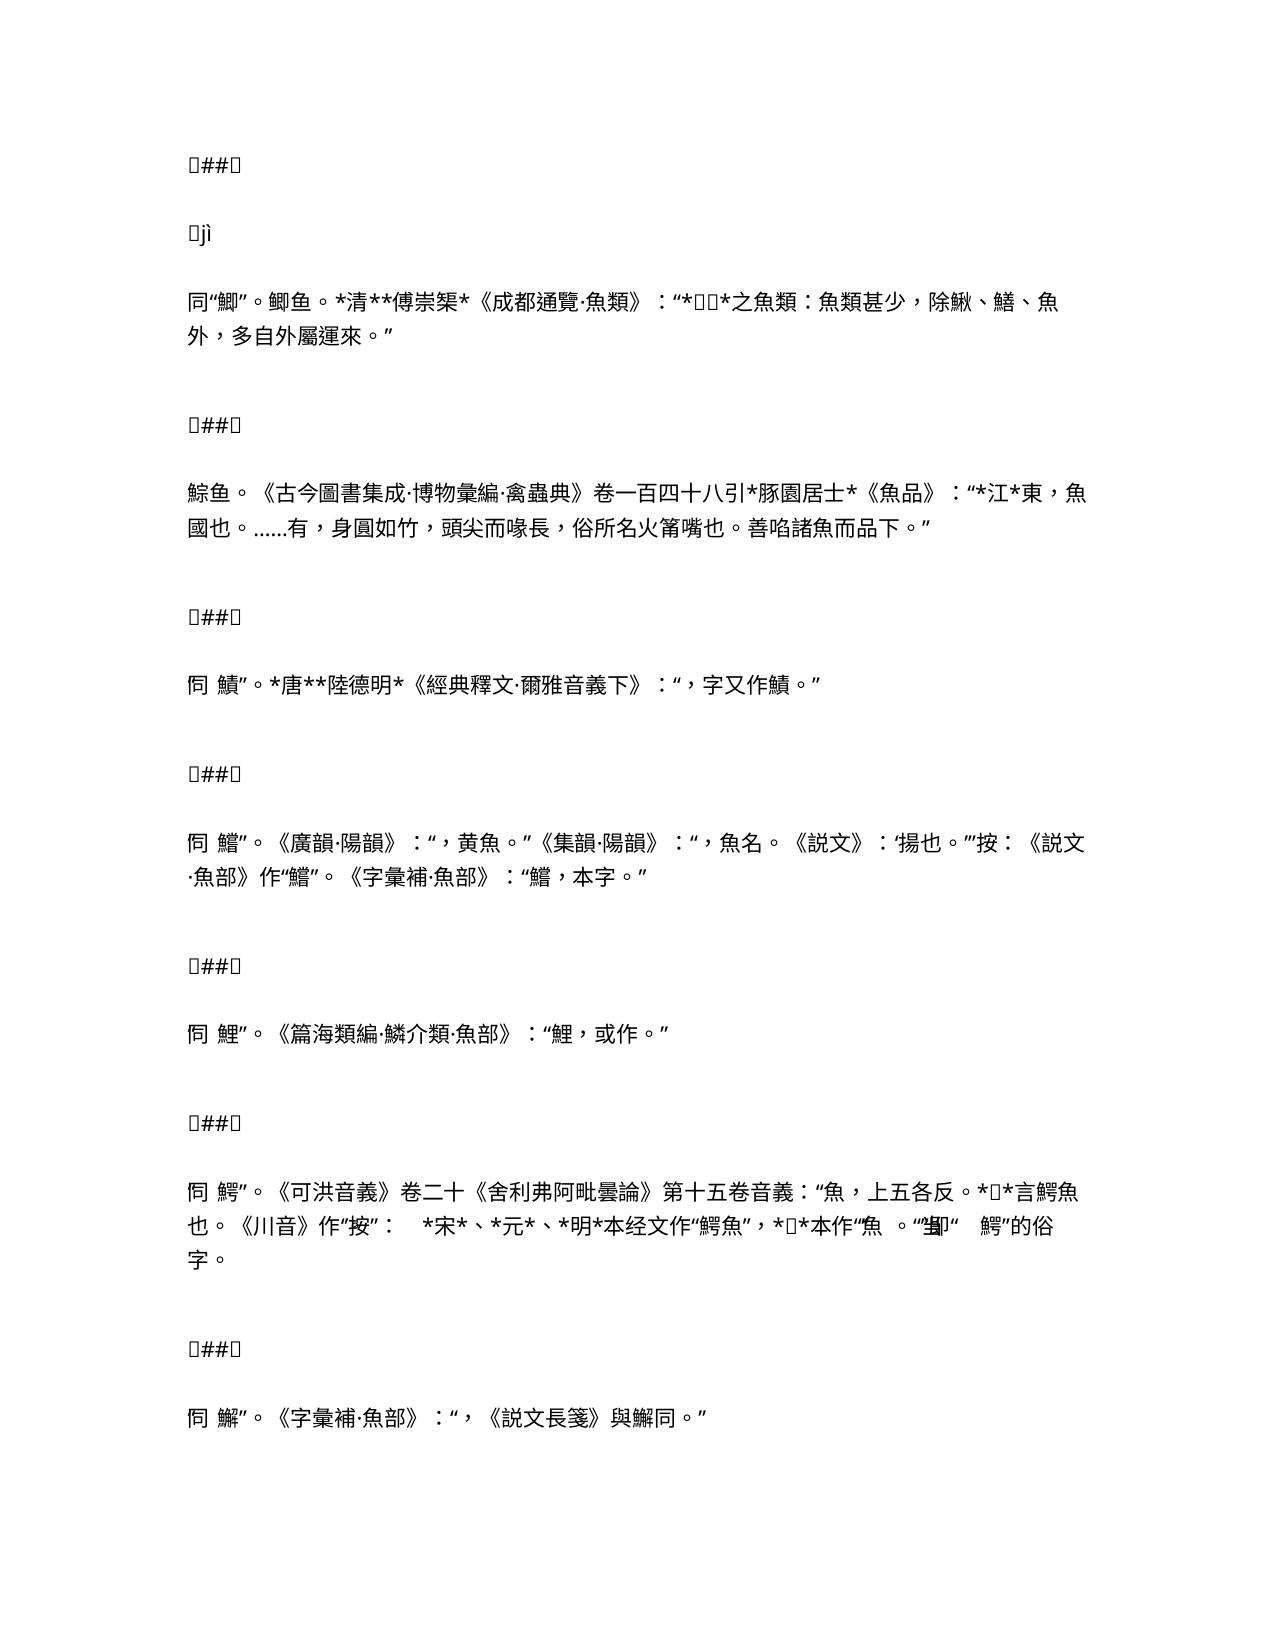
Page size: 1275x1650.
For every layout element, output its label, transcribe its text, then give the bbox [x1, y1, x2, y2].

text 𩼠##𩼠 𩼠同“䲒”。《字彙補·魚部》：“𩼠，《説文長箋》與䲒同。” [187, 1334, 1087, 1466]
text 𩼛##𩼛 𩼛鯮鱼。《古今圖書集成·博物彙編·禽蟲典》卷一百四十八引*豚園居士*《魚品》：“*江*東，魚國也。……有𩼛，身圓如竹，頭尖而喙長，俗所名火筩嘴也。善啗諸魚而品下。” [187, 410, 1087, 576]
text 𩼚##𩼚 𩼚jì 同“鯽”。鲫鱼。*清**傅崇榘*《成都通覽·魚類》：“*成都*之魚類：魚類甚少，除鰍、鱔、𩼚魚外，多自外屬運來。” [187, 150, 1087, 385]
text 𩼞##𩼞 𩼞同“鯉”。《篇海類編·鱗介類·魚部》：“鯉，或作𩼞。” [187, 951, 1087, 1083]
text 𩼟##𩼟 𩼟同“鰐”。《可洪音義》卷二十《舍利弗阿毗曇論》第十五卷音義：“𩹄魚，上五各反。*漢*言鰐魚也。《川音》作‘𩼟’。”按：*宋*、*元*、*明*本经文作“鰐魚”，*宫*本作“𩼟魚”。“𩼟”当即“鰐”的俗字。 [187, 1108, 1087, 1309]
text 𩼝##𩼝 𩼝同“鱨”。《廣韻·陽韻》：“𩼝，黄𩼝魚。”《集韻·陽韻》：“𩼝，魚名。《説文》：‘揚也。’”按：《説文·魚部》作“鱨”。《字彙補·魚部》：“鱨，𩼝本字。” [187, 759, 1087, 926]
text 𩼜##𩼜 𩼜同“鰿”。*唐**陸德明*《經典釋文·爾雅音義下》：“𩼜，字又作鰿。” [187, 602, 1087, 734]
